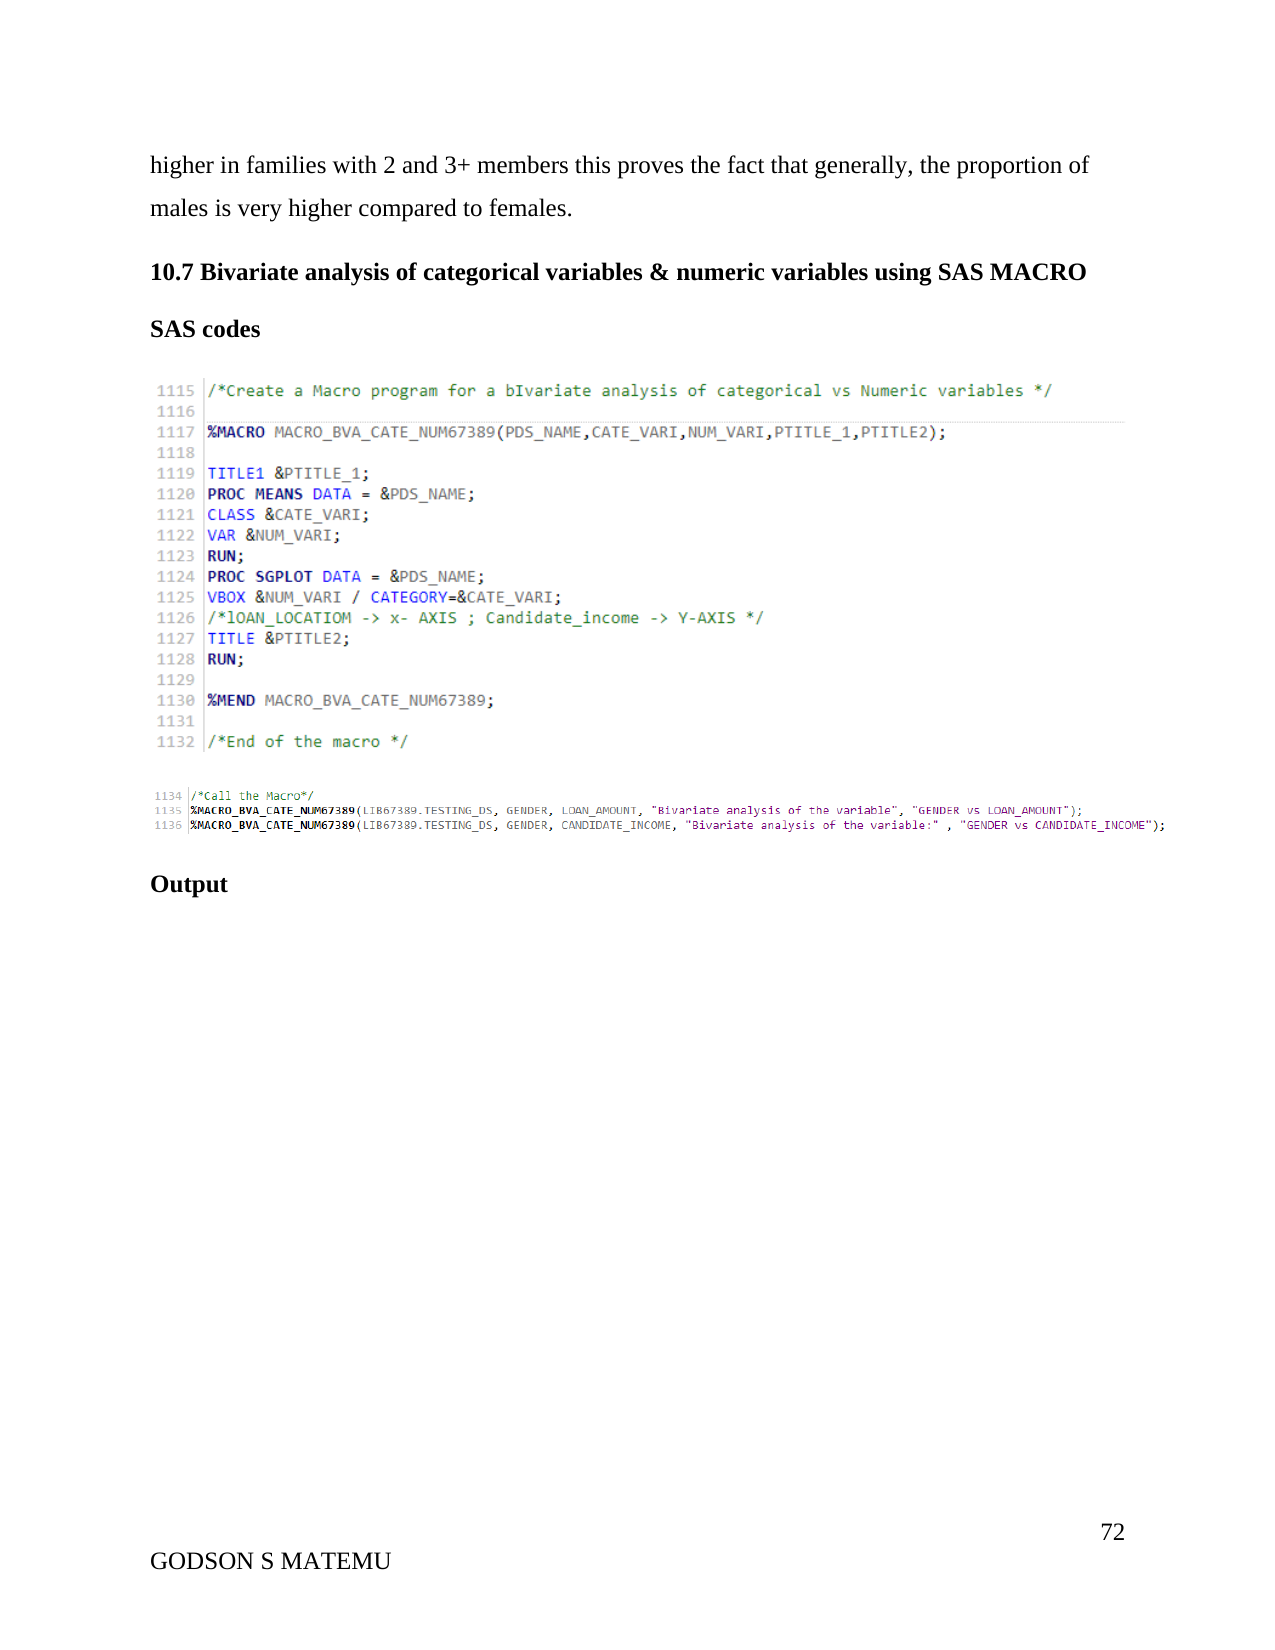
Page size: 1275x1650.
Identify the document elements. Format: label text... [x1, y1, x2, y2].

subtitle 10.7 Bivariate analysis of categorical variables & numeric variables using SAS MACRO [150, 257, 1125, 286]
text Output [150, 869, 1125, 898]
text SAS codes [150, 314, 1125, 343]
picture [150, 378, 1125, 752]
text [150, 150, 1125, 222]
picture [150, 787, 1250, 834]
